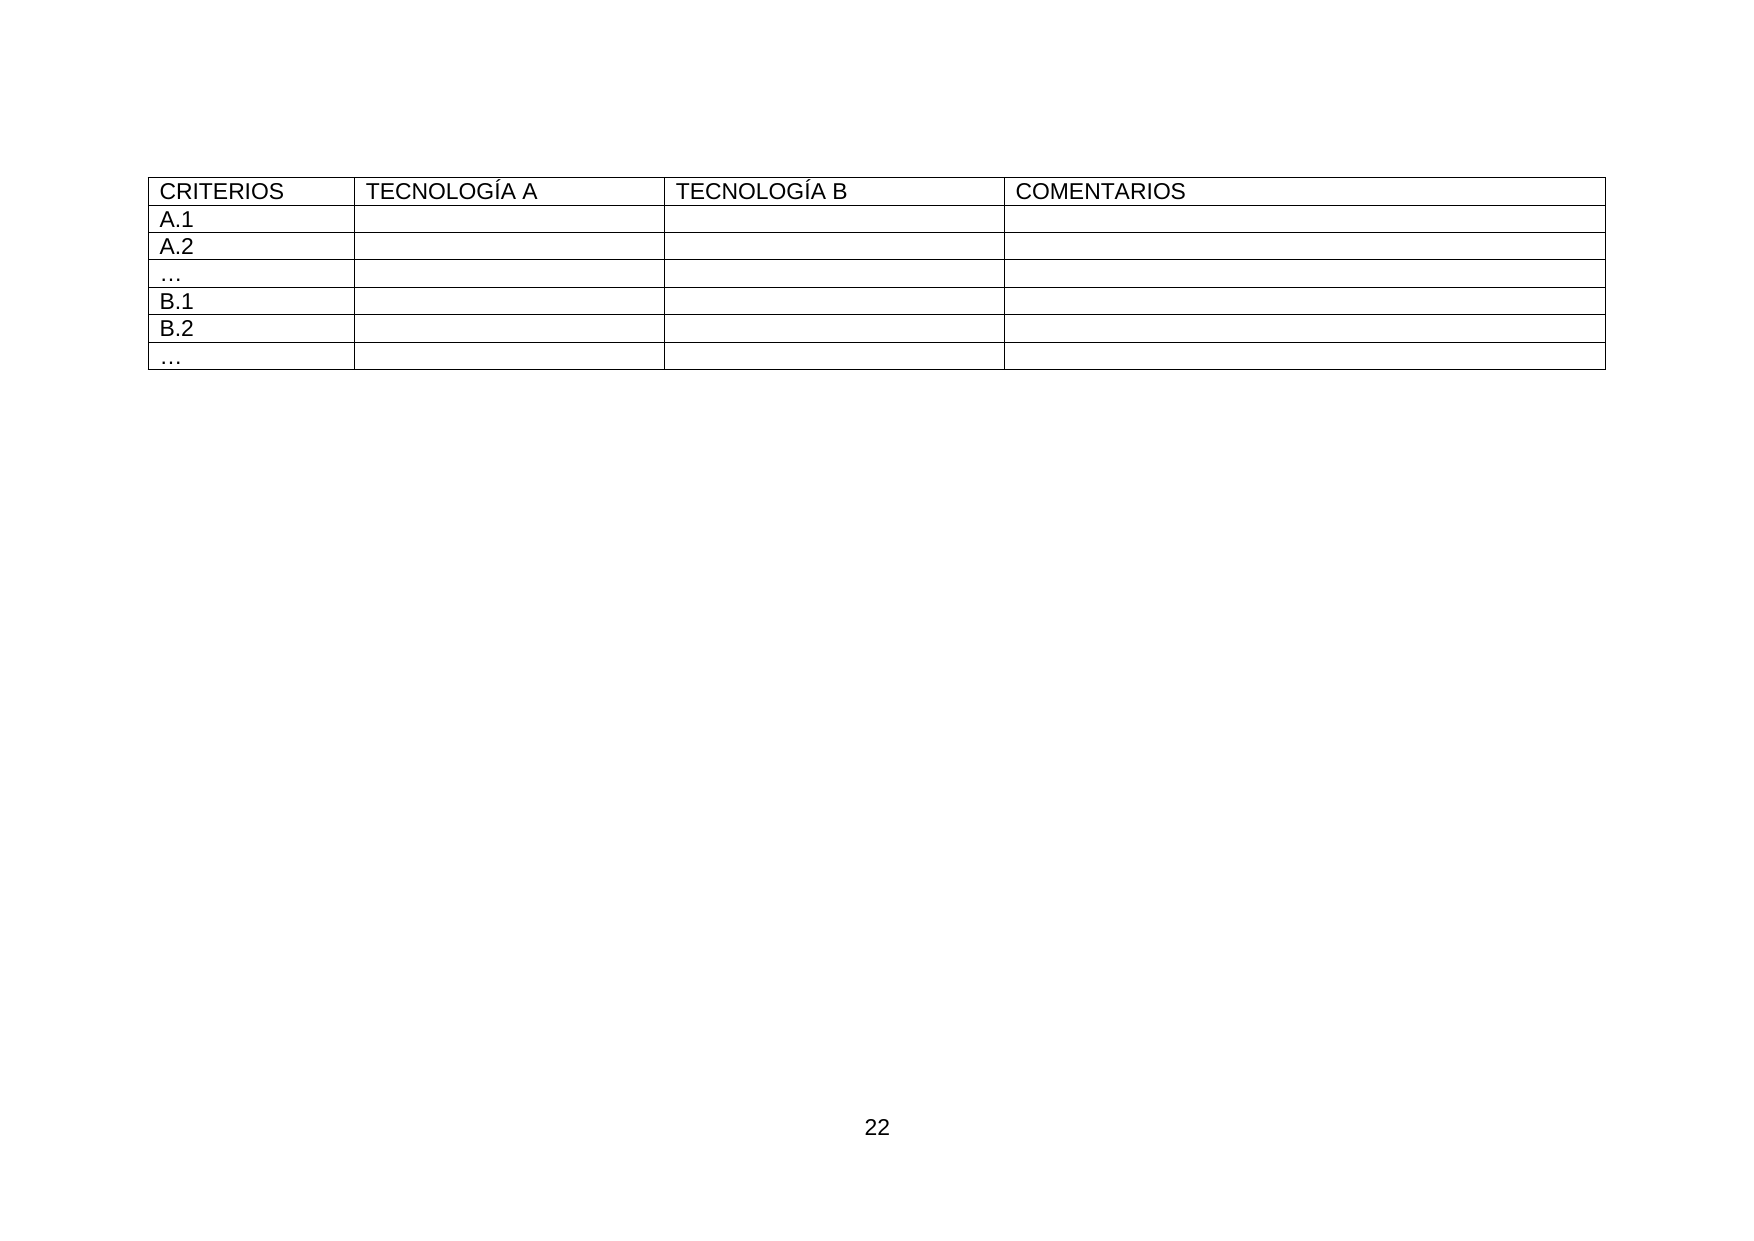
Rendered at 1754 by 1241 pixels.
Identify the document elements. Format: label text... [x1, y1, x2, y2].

table_cell A.1 [149, 206, 354, 232]
table_cell A.2 [149, 233, 354, 259]
table_cell [665, 233, 1004, 259]
table_cell B.1 [149, 288, 354, 314]
table_header TECNOLOGÍA B [665, 178, 1004, 204]
table_cell [355, 206, 664, 232]
table_cell [355, 288, 664, 314]
table_cell [355, 233, 664, 259]
table_header COMENTARIOS [1005, 178, 1605, 204]
table_cell [665, 260, 1004, 287]
table_cell [665, 315, 1004, 342]
table_cell [665, 343, 1004, 369]
table_cell [665, 288, 1004, 314]
table_cell [1005, 343, 1605, 369]
table_cell … [149, 343, 354, 369]
table_cell [665, 206, 1004, 232]
table_cell B.2 [149, 315, 354, 342]
table_cell [355, 343, 664, 369]
table_cell [1005, 206, 1605, 232]
table_cell [355, 315, 664, 342]
table_cell … [149, 260, 354, 287]
table_cell [1005, 260, 1605, 287]
table_cell [355, 260, 664, 287]
table_header CRITERIOS [149, 178, 354, 204]
table_cell [1005, 288, 1605, 314]
table_header TECNOLOGÍA A [355, 178, 664, 204]
table_cell [1005, 233, 1605, 259]
table_cell [1005, 315, 1605, 342]
